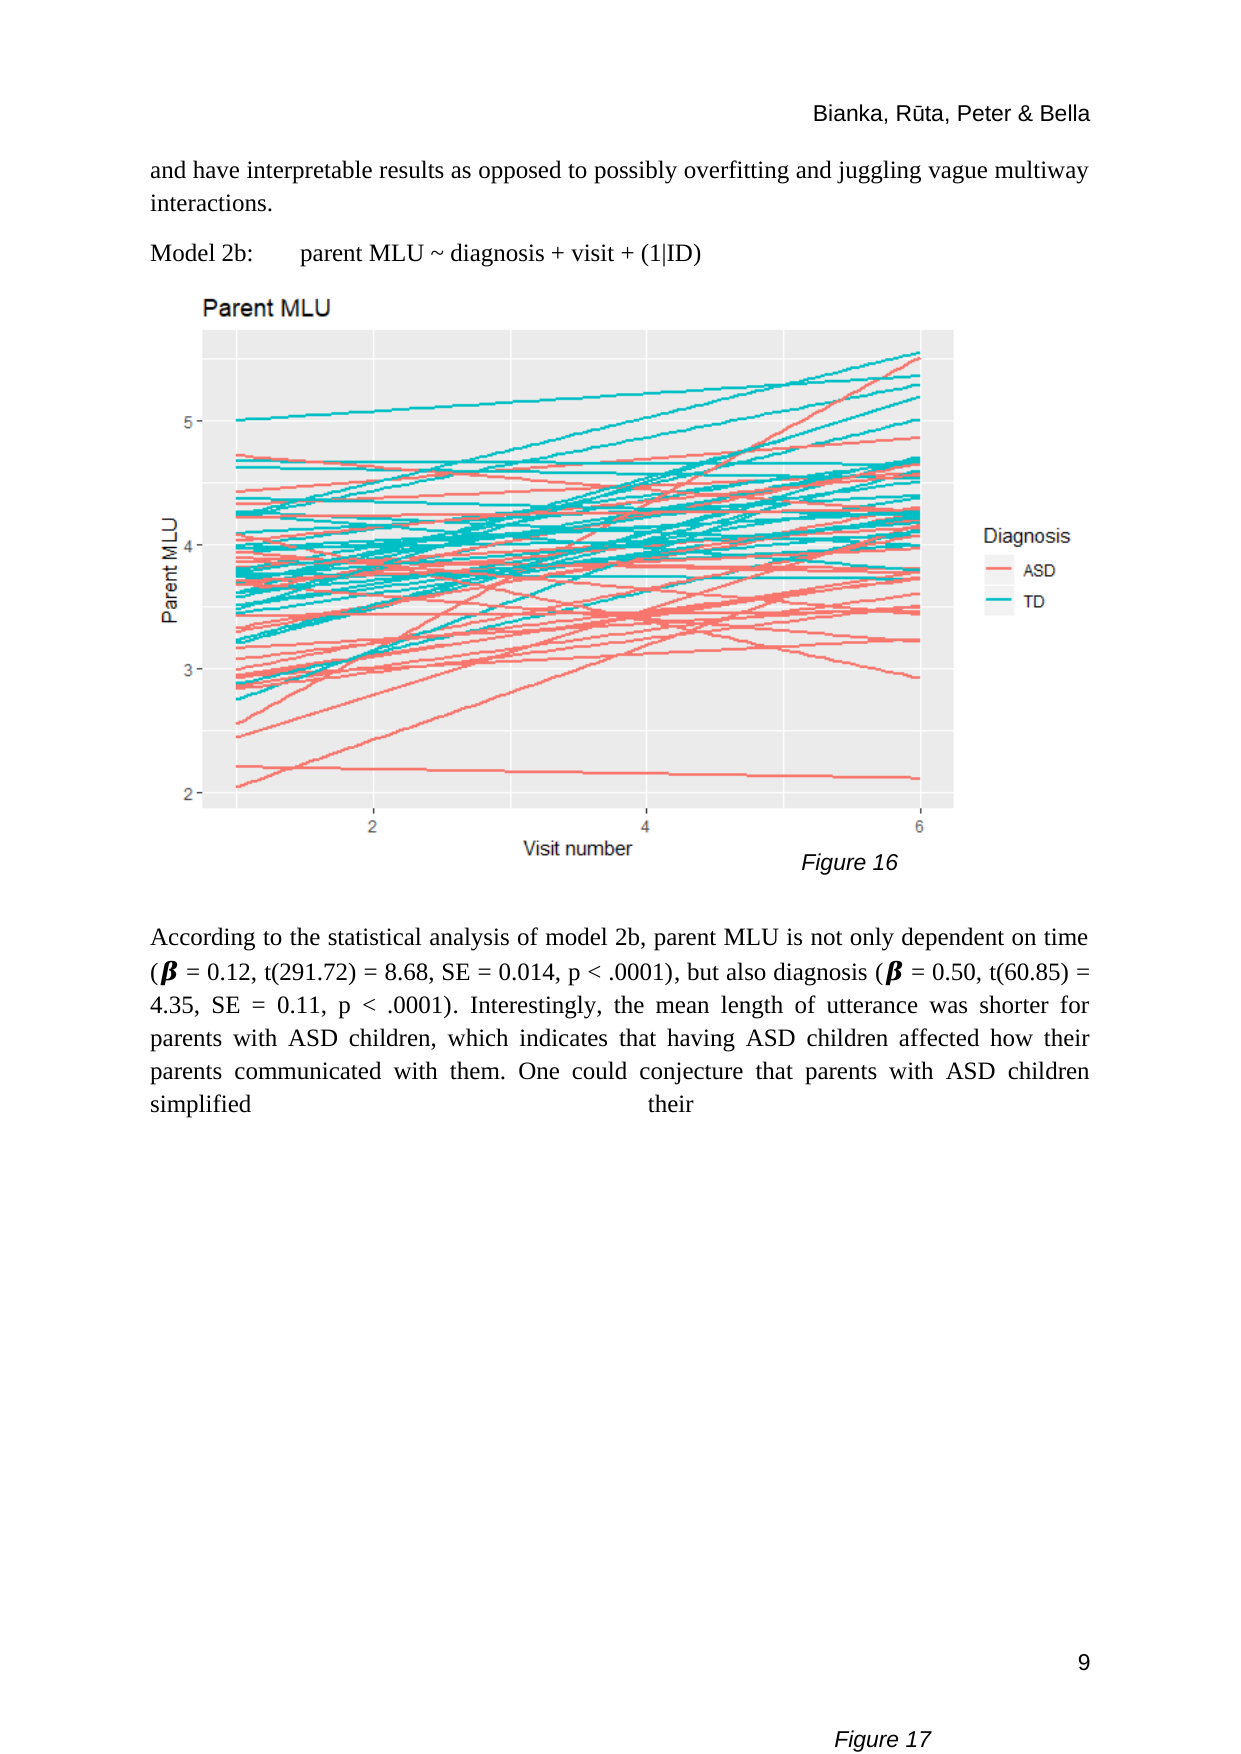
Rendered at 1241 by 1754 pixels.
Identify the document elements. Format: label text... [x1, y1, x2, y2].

picture [823, 859, 829, 869]
picture [150, 287, 1091, 869]
text According to the statistical analysis of model 2b, parent MLU is not only dependent on time (𝜷 = 0.12, t(291.72) = 8.68, SE = 0.014, p < .0001), but also diagnosis (𝜷 = 0.50, t(60.85) = 4.35, SE = 0.11, p < .0001). Interestingly, the mean length of utterance was shorter for parents with ASD children, which indicates that having ASD children affected how their parents communicated with them. One could conjecture that parents with ASD children simplified their language in order to accommodate their children either by an explicit cognitive decision or due to an implicit reaction to the feedback received from the child. Either way the results strengthen the position of hypotheses H2A and H2B, stating that parent MLU increases over time and that parents with ASD children use shorter sentences. This point is visualized in the boxplot in figure 16, while figure 17 displays the quantile distribution of parents’ MLU’s between individual children. Both figures can be seen as evidence for differential MLU’s dependent on diagnostic groups. [150, 889, 1090, 1151]
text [150, 155, 1090, 217]
picture [888, 861, 895, 869]
text Model 2b: parent MLU ~ diagnosis + visit + (1|ID) [150, 238, 1090, 267]
